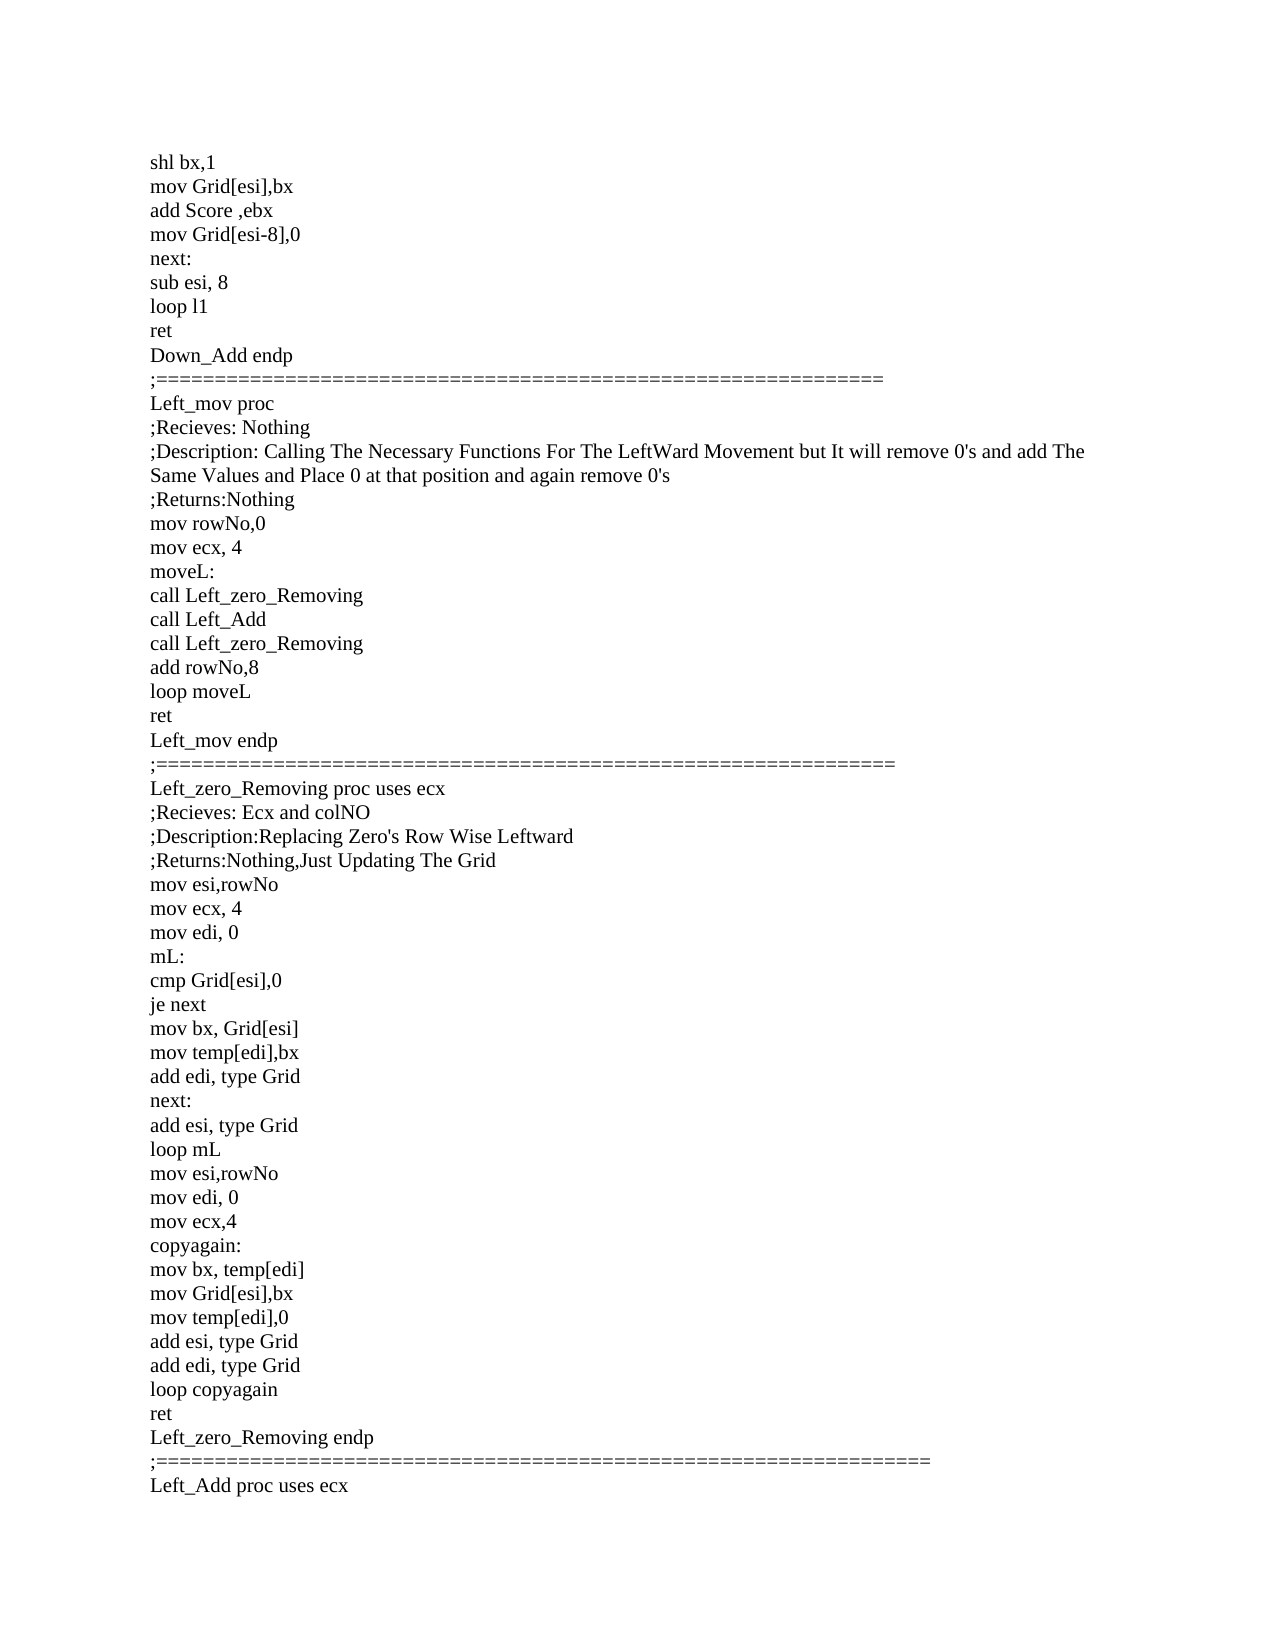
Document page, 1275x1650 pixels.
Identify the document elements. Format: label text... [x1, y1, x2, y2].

text add esi, type Grid [150, 1112, 1125, 1137]
text ;Recieves: Ecx and colNO [150, 800, 1125, 824]
text ;=============================================================== [150, 752, 1125, 776]
text cmp Grid[esi],0 [150, 968, 1125, 992]
text ;============================================================== [150, 367, 1125, 391]
text loop copyagain [150, 1377, 1125, 1401]
text ;Recieves: Nothing [150, 415, 1125, 439]
text next: [150, 1088, 1125, 1112]
text Left_mov endp [150, 727, 1125, 752]
text call Left_Add [150, 607, 1125, 631]
text mL: [150, 944, 1125, 968]
text moveL: [150, 559, 1125, 583]
text sub esi, 8 [150, 270, 1125, 294]
text mov esi,rowNo [150, 872, 1125, 896]
text add esi, type Grid [150, 1329, 1125, 1353]
text Left_zero_Removing endp [150, 1425, 1125, 1449]
text je next [150, 992, 1125, 1016]
text shl bx,1 [150, 150, 1125, 174]
text mov temp[edi],bx [150, 1040, 1125, 1064]
text Down_Add endp [150, 342, 1125, 367]
text mov edi, 0 [150, 1185, 1125, 1209]
text ret [150, 318, 1125, 342]
text call Left_zero_Removing [150, 583, 1125, 607]
text mov Grid[esi],bx [150, 174, 1125, 198]
text add edi, type Grid [150, 1353, 1125, 1377]
text Left_zero_Removing proc uses ecx [150, 776, 1125, 800]
text ;Description:Replacing Zero's Row Wise Leftward [150, 824, 1125, 848]
text add rowNo,8 [150, 655, 1125, 679]
text ret [150, 1401, 1125, 1425]
text ;Returns:Nothing [150, 487, 1125, 511]
text loop mL [150, 1137, 1125, 1161]
text ;Description: Calling The Necessary Functions For The LeftWard Movement but It will remove 0's and add The Same Values and Place 0 at that position and again remove 0's [150, 439, 1125, 487]
text mov ecx, 4 [150, 535, 1125, 559]
text mov bx, Grid[esi] [150, 1016, 1125, 1040]
text mov temp[edi],0 [150, 1305, 1125, 1329]
text Left_Add proc uses ecx [150, 1473, 1125, 1497]
text loop moveL [150, 679, 1125, 703]
text Left_mov proc [150, 391, 1125, 415]
text copyagain: [150, 1233, 1125, 1257]
text mov edi, 0 [150, 920, 1125, 944]
text mov esi,rowNo [150, 1161, 1125, 1185]
text ret [150, 703, 1125, 727]
text loop l1 [150, 294, 1125, 318]
text ;================================================================== [150, 1449, 1125, 1473]
text add Score ,ebx [150, 198, 1125, 222]
text mov rowNo,0 [150, 511, 1125, 535]
text mov Grid[esi],bx [150, 1281, 1125, 1305]
text ;Returns:Nothing,Just Updating The Grid [150, 848, 1125, 872]
text next: [150, 246, 1125, 270]
text add edi, type Grid [150, 1064, 1125, 1088]
text mov bx, temp[edi] [150, 1257, 1125, 1281]
text mov ecx, 4 [150, 896, 1125, 920]
text mov ecx,4 [150, 1209, 1125, 1233]
text mov Grid[esi-8],0 [150, 222, 1125, 246]
text call Left_zero_Removing [150, 631, 1125, 655]
